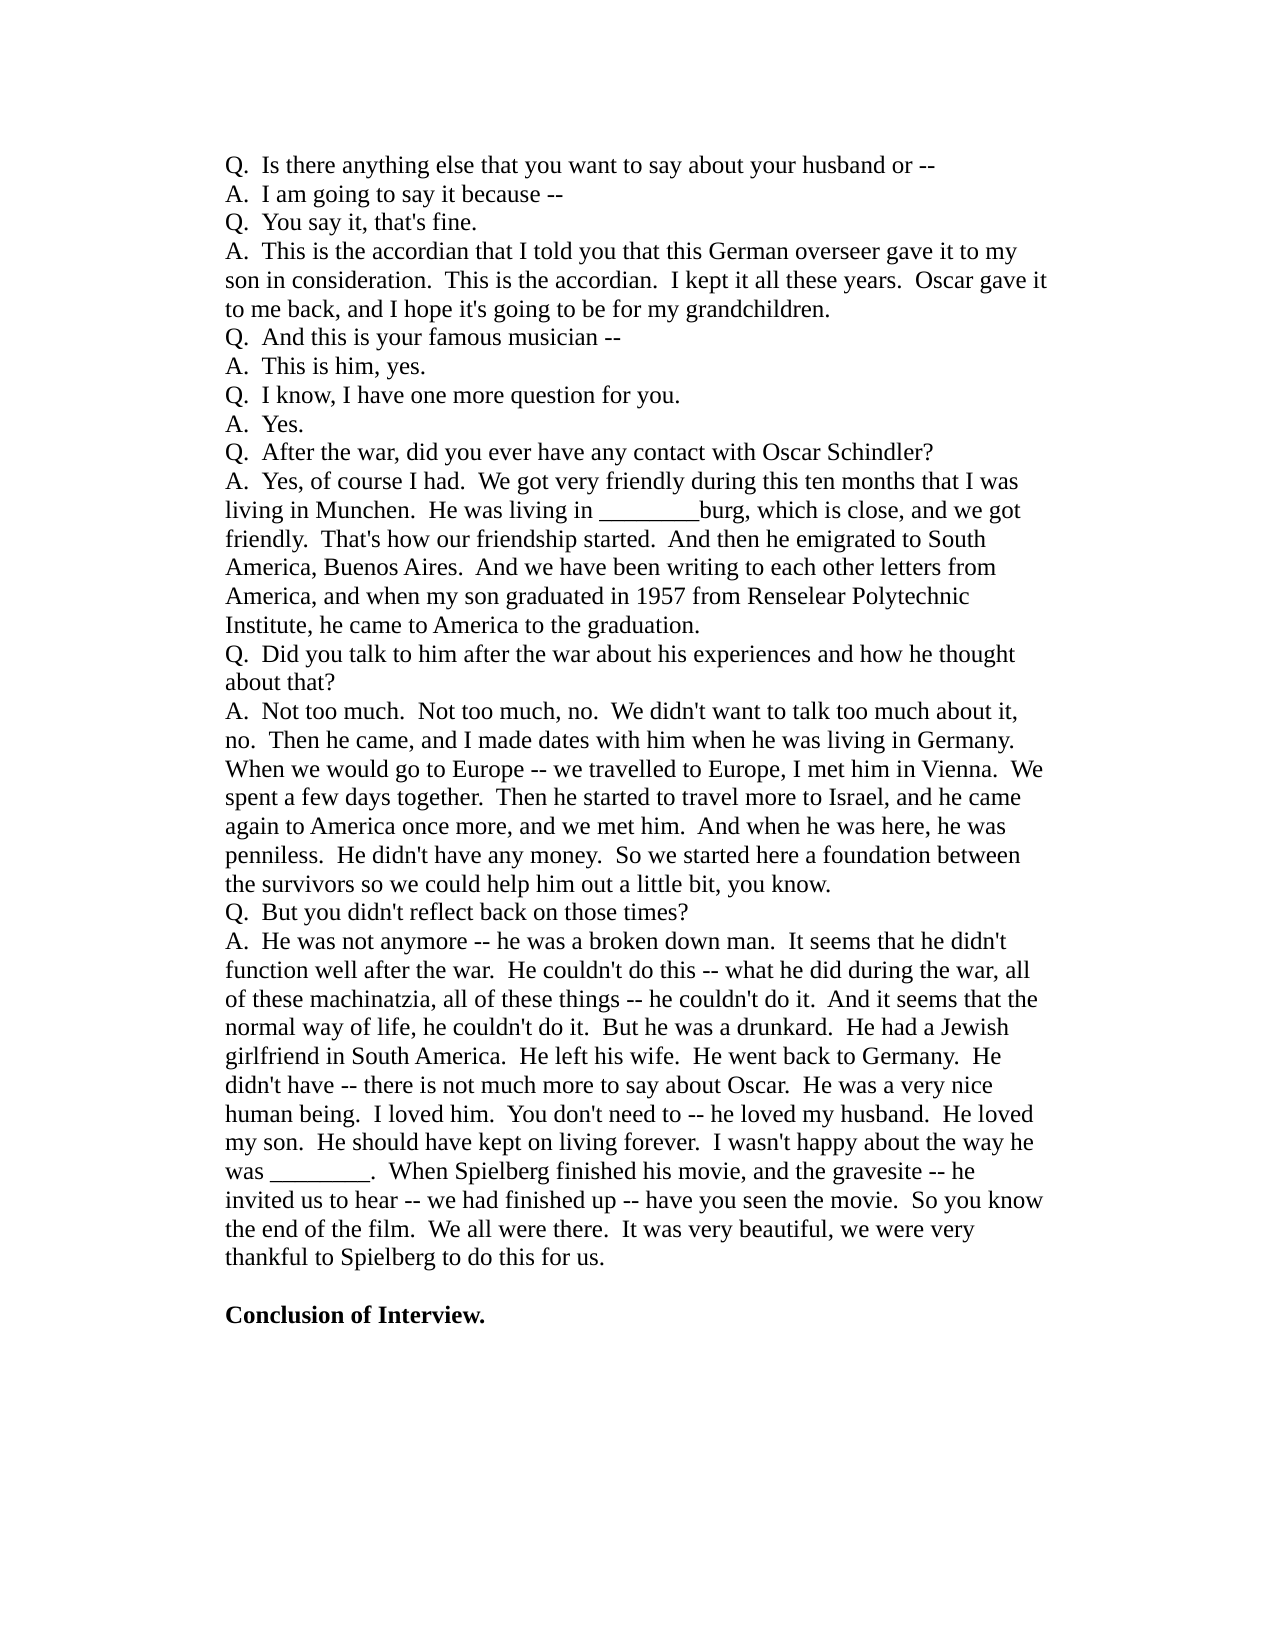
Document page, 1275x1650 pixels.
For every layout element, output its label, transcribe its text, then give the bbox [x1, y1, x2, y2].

text A. I am going to say it because -- [225, 409, 1050, 437]
text Q. And this is your famous musician -- [225, 552, 1050, 581]
text Q. Is there anything else that you want to say about your husband or -- [225, 380, 1050, 409]
text Q. Did you talk to him after the war about his experiences and how he thought about that? [225, 869, 1050, 926]
text A. Not too much. Not too much, no. We didn't want to talk too much about it, no. Then he came, and I made dates with him when he was living in Germany. When we would go to Europe -- we travelled to Europe, I met him in Vienna. We spent a few days together. Then he started to travel more to Israel, and he came again to America once more, and we met him. And when he was here, he was penniless. He didn't have any money. So we started here a foundation between the survivors so we could help him out a little bit, you know. [225, 926, 1050, 1127]
text Q. Is there anything else that you would like to say about your experience? [225, 236, 1050, 265]
text Q. But you didn't reflect back on those times? [225, 1127, 1050, 1156]
text Q. I know, I have one more question for you. [225, 610, 1050, 639]
text A. This is the accordian that I told you that this German overseer gave it to my son in consideration. This is the accordian. I kept it all these years. Oscar gave it to me back, and I hope it's going to be for my grandchildren. [225, 466, 1050, 552]
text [225, 1156, 1050, 1444]
text Q. You say it, that's fine. [225, 437, 1050, 466]
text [225, 150, 1050, 236]
text A. This is him, yes. [225, 581, 1050, 610]
text A. Yes, of course I had. We got very friendly during this ten months that I was living in Munchen. He was living in ________burg, which is close, and we got friendly. That's how our friendship started. And then he emigrated to South America, Buenos Aires. And we have been writing to each other letters from America, and when my son graduated in 1957 from Renselear Polytechnic Institute, he came to America to the graduation. [225, 696, 1050, 869]
text Q. After the war, did you ever have any contact with Oscar Schindler? [225, 667, 1050, 696]
text A. Yes. [225, 639, 1050, 667]
text A. I don't want to live through it again, that's for sure. I had horrible experiences, and I don't think -- I don't wish that anybody -- I hope never, never, nobody is going to go through like this. I think it's better to die before than go through this again. [225, 265, 1050, 380]
